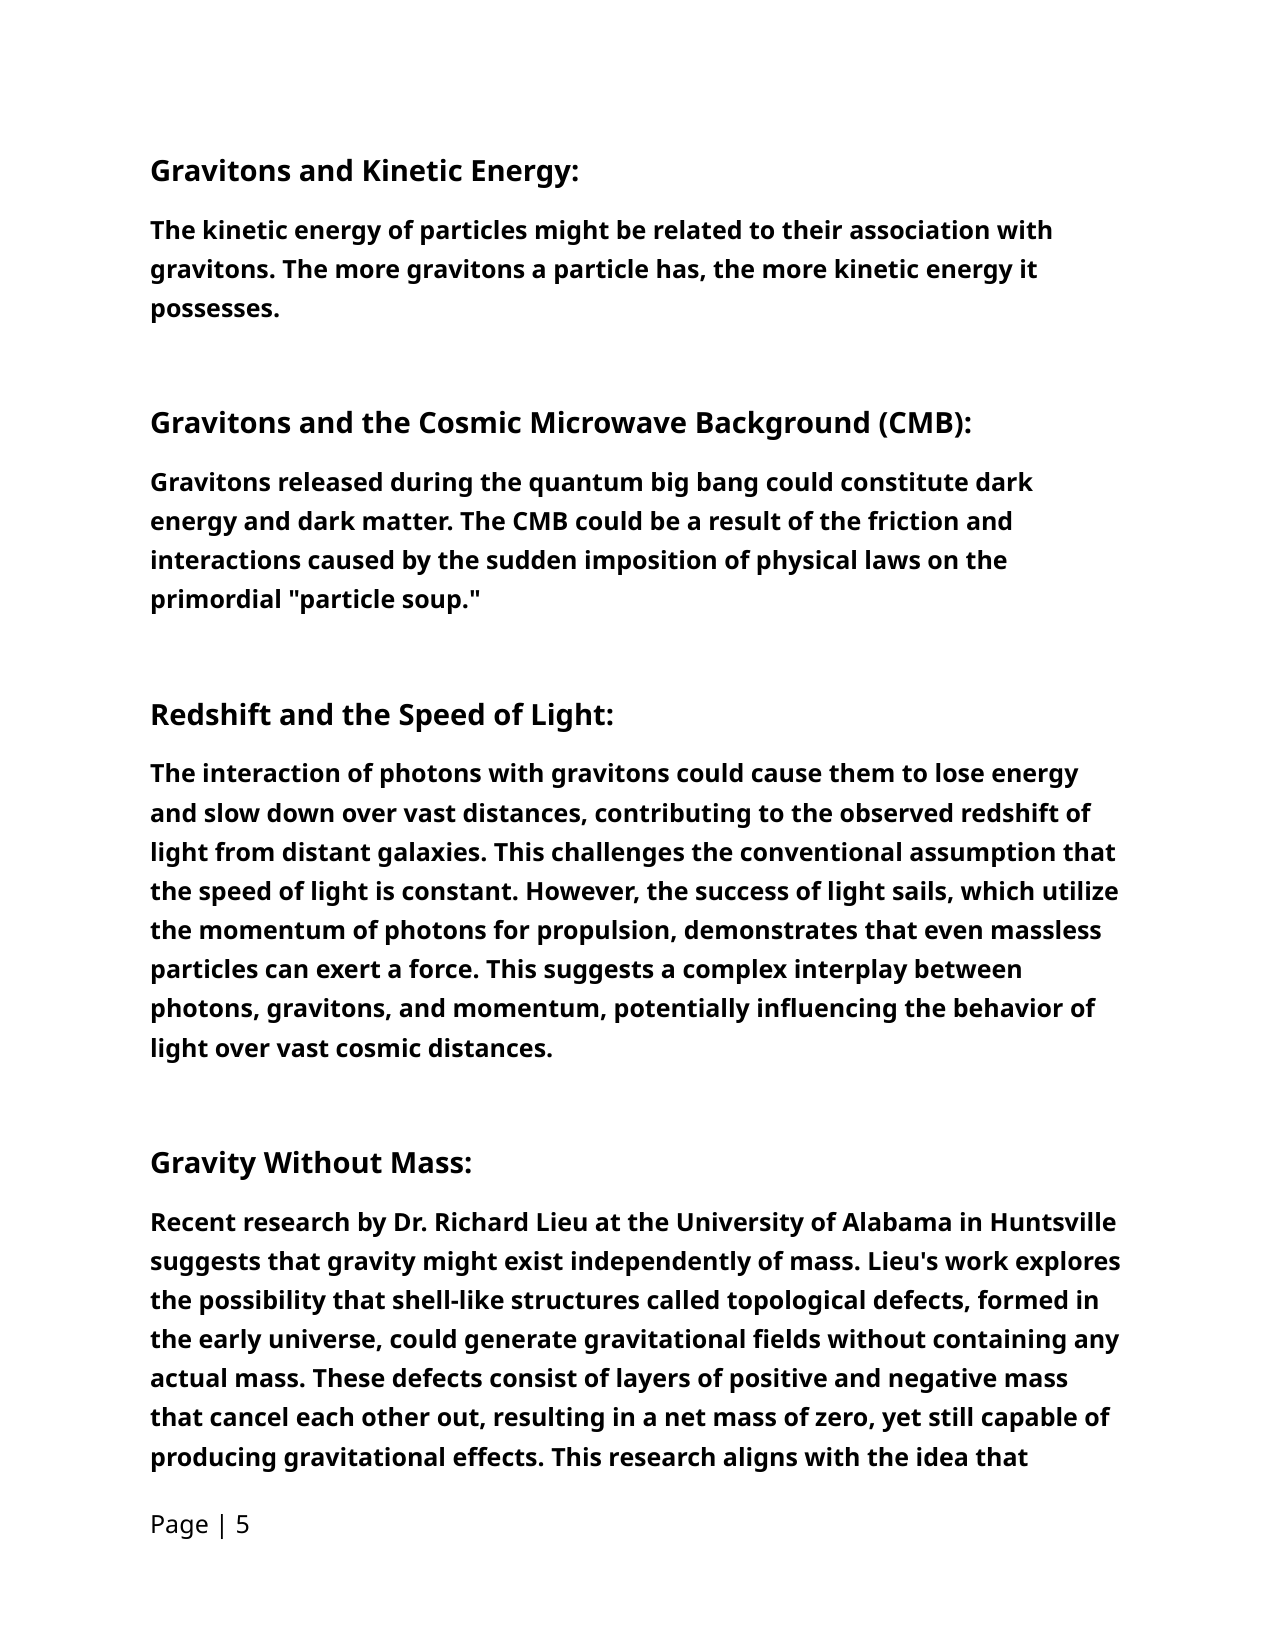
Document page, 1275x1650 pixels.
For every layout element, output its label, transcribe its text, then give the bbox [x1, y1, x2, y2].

text The interaction of photons with gravitons could cause them to lose energy and slow down over vast distances, contributing to the observed redshift of light from distant galaxies. This challenges the conventional assumption that the speed of light is constant. However, the success of light sails, which utilize the momentum of photons for propulsion, demonstrates that even massless particles can exert a force. This suggests a complex interplay between photons, gravitons, and momentum, potentially influencing the behavior of light over vast cosmic distances. [150, 756, 1125, 1064]
text Gravity Without Mass: [150, 1142, 1125, 1182]
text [150, 1204, 1125, 1473]
text Gravitons and the Cosmic Microwave Background (CMB): [150, 402, 1125, 442]
text The kinetic energy of particles might be related to their association with gravitons. The more gravitons a particle has, the more kinetic energy it possesses. [150, 212, 1125, 325]
text Gravitons and Kinetic Energy: [150, 150, 1125, 190]
text Redshift and the Speed of Light: [150, 694, 1125, 733]
text Gravitons released during the quantum big bang could constitute dark energy and dark matter. The CMB could be a result of the friction and interactions caused by the sudden imposition of physical laws on the primordial "particle soup." [150, 464, 1125, 616]
